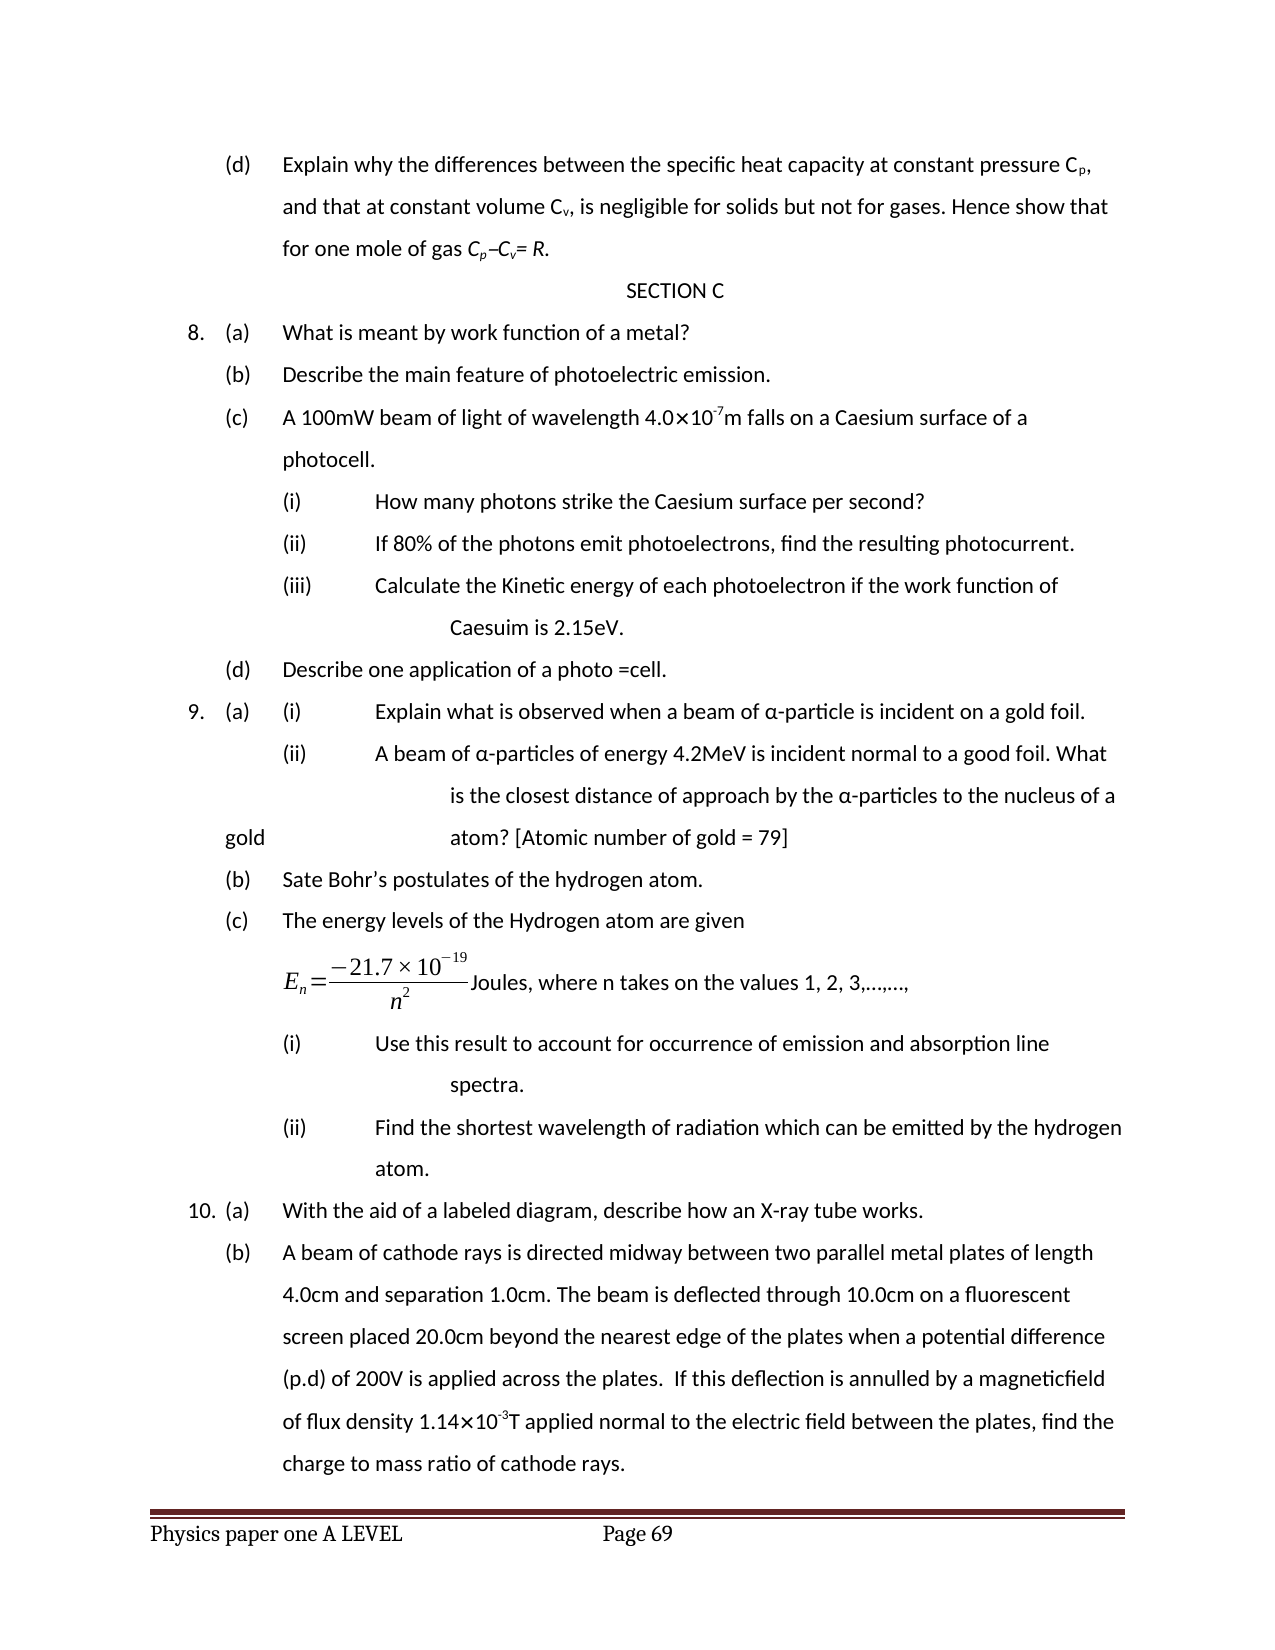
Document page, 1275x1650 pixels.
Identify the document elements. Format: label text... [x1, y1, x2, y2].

list (c) A 100mW beam of light of wavelength 4.0×10-7m falls on a Caesium surface of a photocell. [225, 402, 1125, 473]
list (b) Describe the main feature of photoelectric emission. [225, 361, 1125, 388]
list (ii) A beam of α-particles of energy 4.2MeV is incident normal to a good foil. What is the closest distance of approach by the α-particles to the nucleus of a gold atom? [Atomic number of gold = 79] [225, 739, 1125, 851]
list (d) Explain why the differences between the specific heat capacity at constant pressure Cp, and that at constant volume Cv, is negligible for solids but not for gases. Hence show that for one mole of gas Cp–Cv= R. [225, 150, 1125, 262]
list SECTION C [225, 277, 1125, 304]
list Joules, where n takes on the values 1, 2, 3,…,…, [225, 949, 1125, 1015]
list (iii) Calculate the Kinetic energy of each photoelectron if the work function of Caesuim is 2.15eV. [225, 571, 1125, 641]
list (i) Use this result to account for occurrence of emission and absorption line spectra. [225, 1029, 1125, 1099]
list (a) (i) Explain what is observed when a beam of α-particle is incident on a gold foil. [187, 697, 1125, 725]
list (d) Describe one application of a photo =cell. [225, 655, 1125, 683]
list (b) A beam of cathode rays is directed midway between two parallel metal plates of length 4.0cm and separation 1.0cm. The beam is deflected through 10.0cm on a fluorescent screen placed 20.0cm beyond the nearest edge of the plates when a potential difference (p.d) of 200V is applied across the plates. If this deflection is annulled by a magneticfield of flux density 1.14×10-3T applied normal to the electric field between the plates, find the charge to mass ratio of cathode rays. [225, 1238, 1125, 1477]
list (b) Sate Bohr’s postulates of the hydrogen atom. [225, 865, 1125, 893]
list (i) How many photons strike the Caesium surface per second? [225, 487, 1125, 515]
list (ii) If 80% of the photons emit photoelectrons, find the resulting photocurrent. [225, 529, 1125, 557]
list (a) What is meant by work function of a metal? [187, 318, 1125, 347]
list (a) With the aid of a labeled diagram, describe how an X-ray tube works. [187, 1197, 1125, 1224]
list (c) The energy levels of the Hydrogen atom are given [225, 907, 1125, 935]
list (ii) Find the shortest wavelength of radiation which can be emitted by the hydrogen atom. [225, 1113, 1125, 1183]
